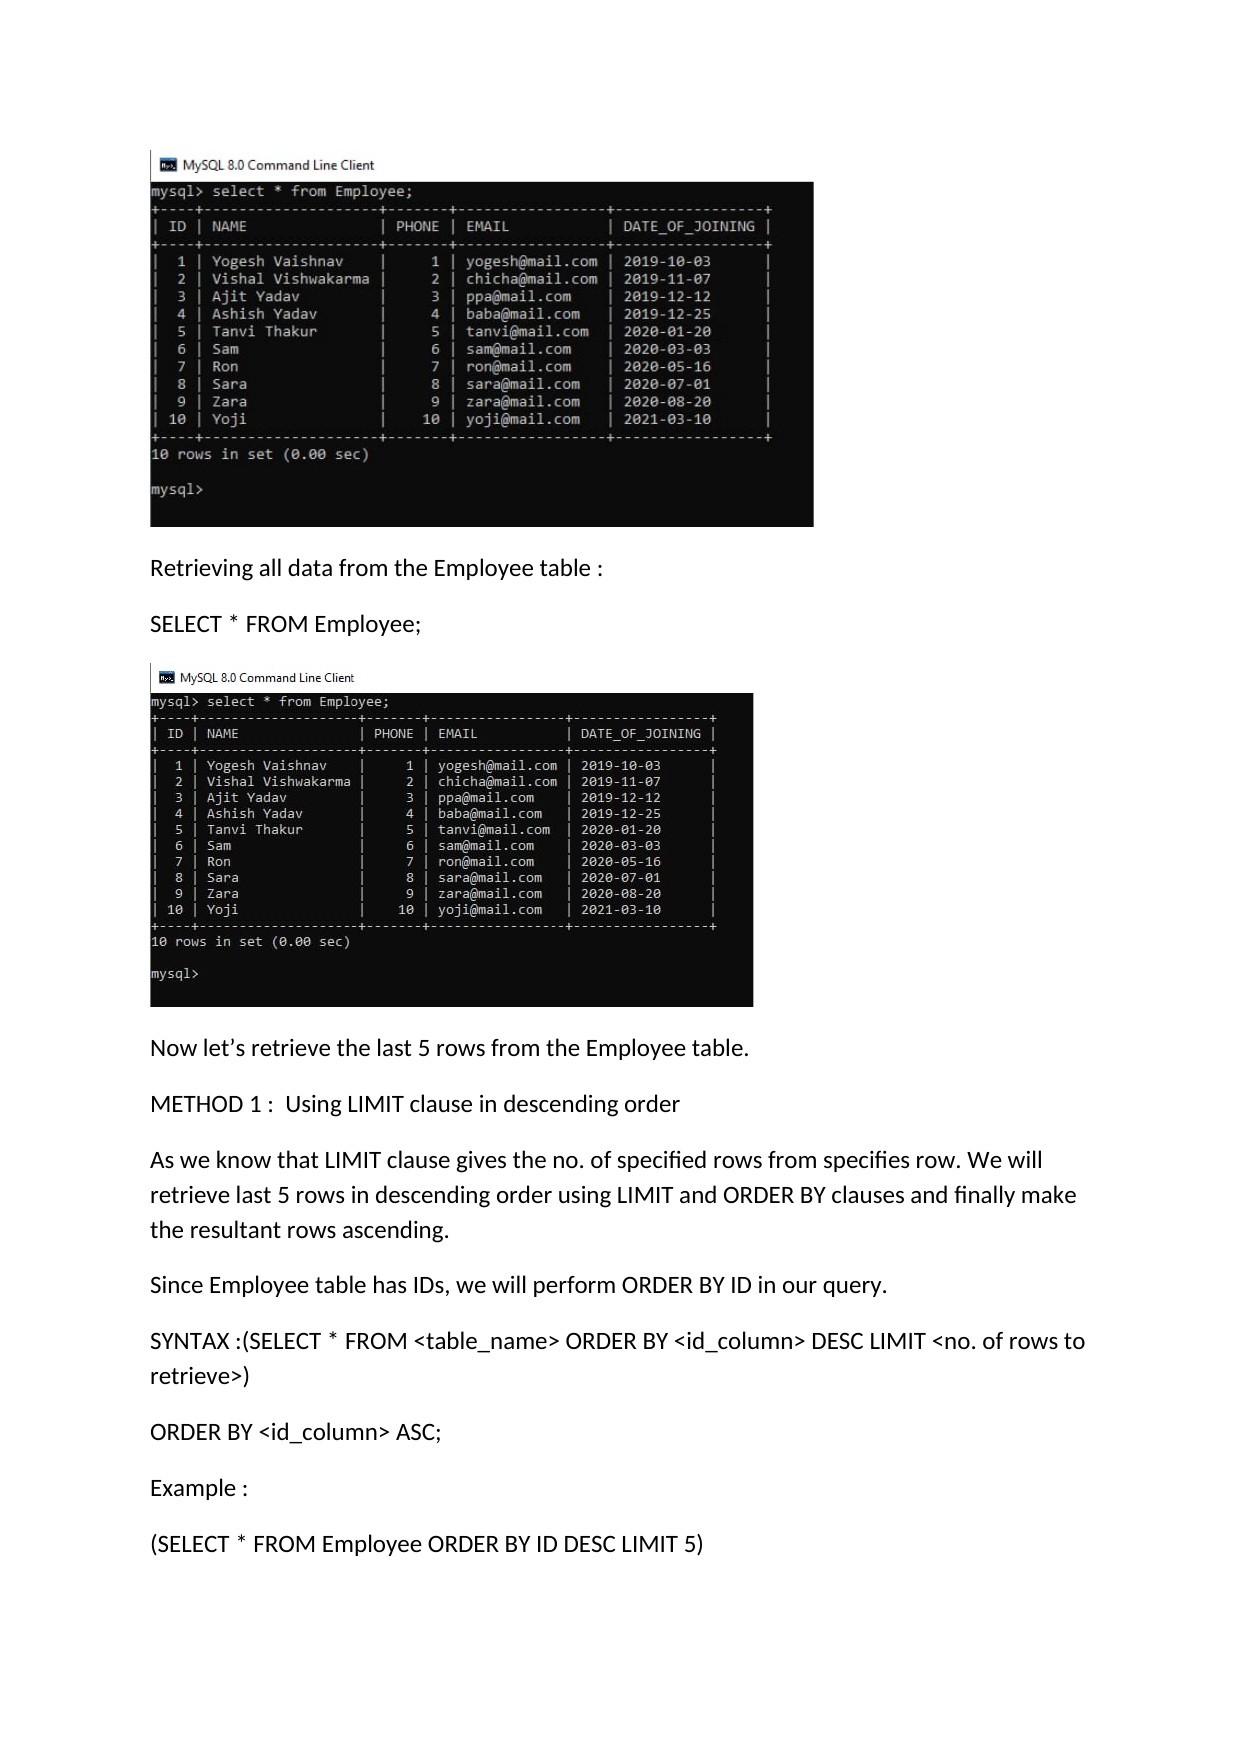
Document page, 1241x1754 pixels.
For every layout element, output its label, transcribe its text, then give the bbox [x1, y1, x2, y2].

text Example : [150, 1472, 1090, 1503]
text As we know that LIMIT clause gives the no. of specified rows from specifies row. We will retrieve last 5 rows in descending order using LIMIT and ORDER BY clauses and finally make the resultant rows ascending. [150, 1144, 1090, 1244]
text SYNTAX :(SELECT * FROM <table_name> ORDER BY <id_column> DESC LIMIT <no. of rows to retrieve>) [150, 1325, 1090, 1391]
picture [150, 663, 754, 1007]
text Since Employee table has IDs, we will perform ORDER BY ID in our query. [150, 1269, 1090, 1300]
text (SELECT * FROM Employee ORDER BY ID DESC LIMIT 5) [150, 1528, 1090, 1558]
text Retrieving all data from the Employee table : [150, 552, 1090, 583]
text METHOD 1 : Using LIMIT clause in descending order [150, 1088, 1090, 1118]
text Now let’s retrieve the last 5 rows from the Employee table. [150, 1032, 1090, 1063]
text ORDER BY <id_column> ASC; [150, 1416, 1090, 1447]
text SELECT * FROM Employee; [150, 608, 1090, 639]
picture [150, 150, 814, 527]
